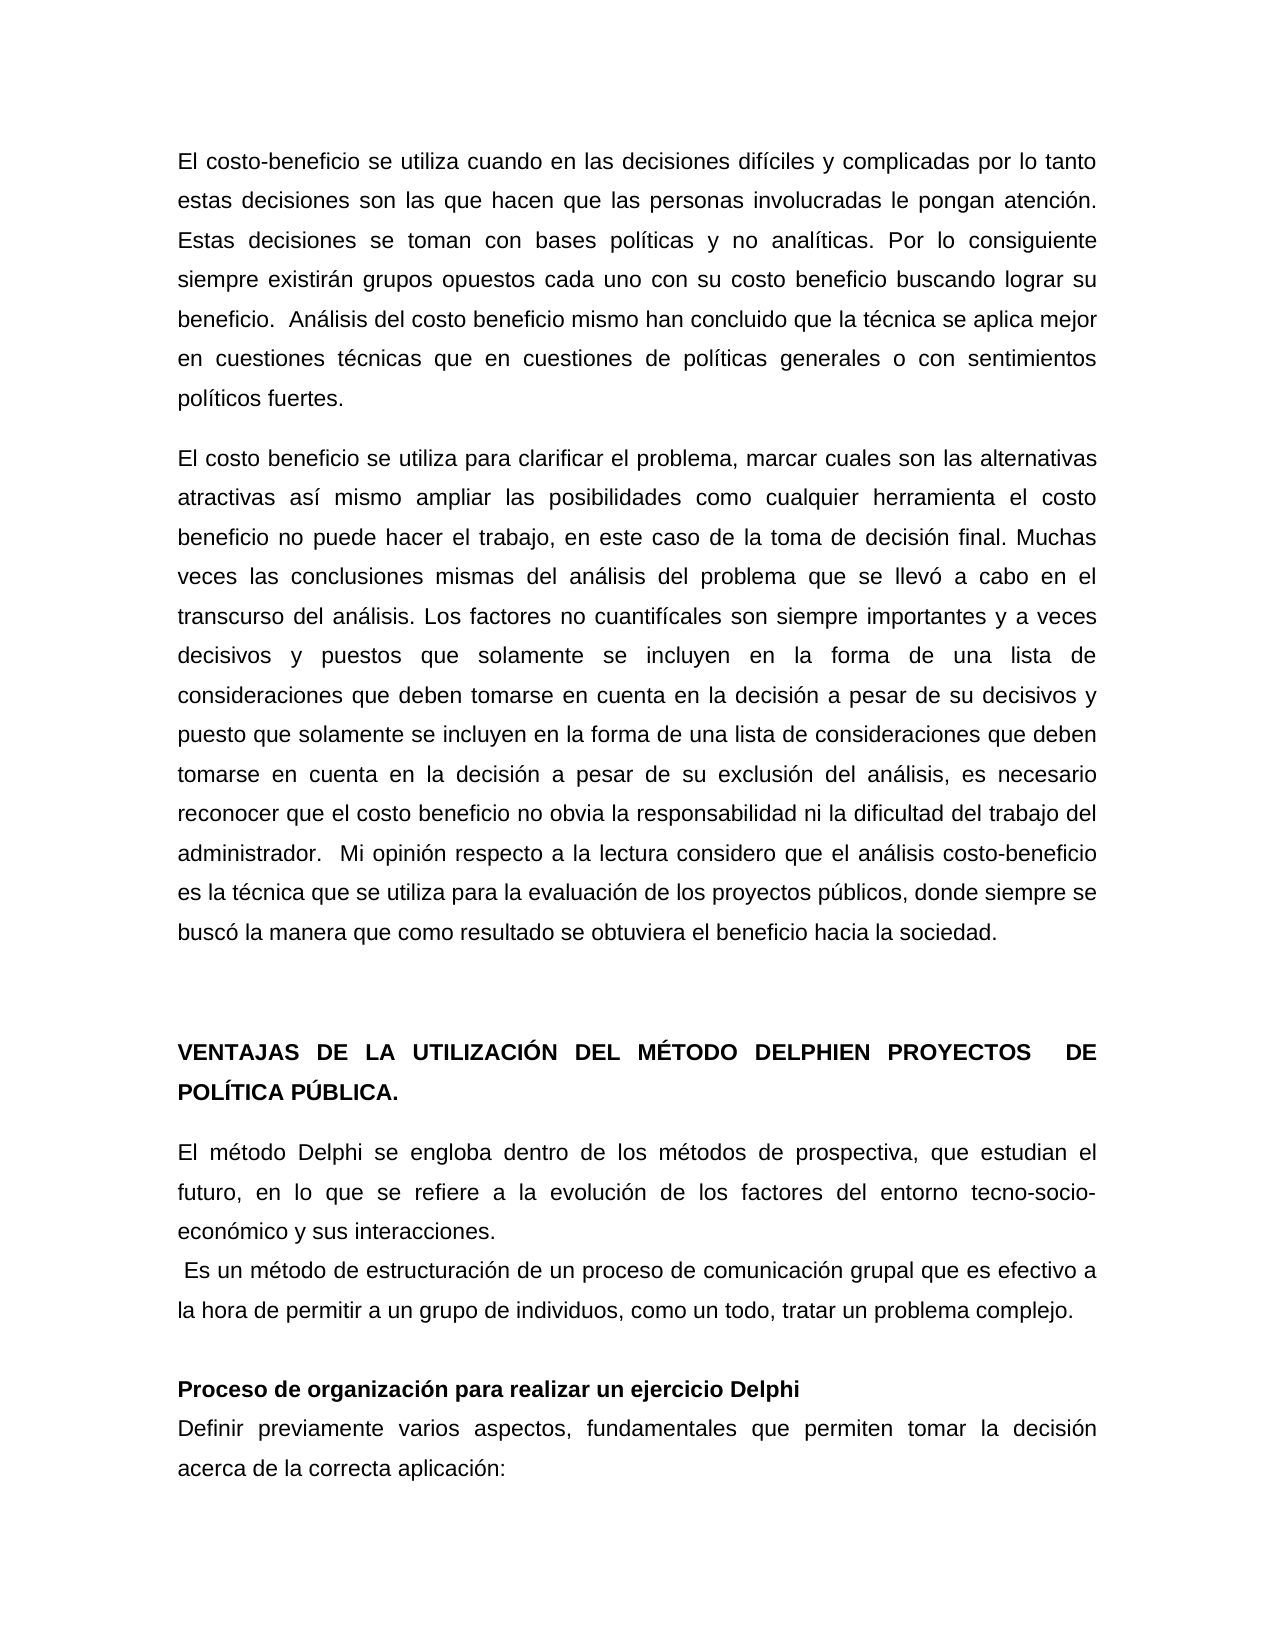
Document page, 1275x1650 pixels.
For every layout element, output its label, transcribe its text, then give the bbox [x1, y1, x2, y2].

text Definir previamente varios aspectos, fundamentales que permiten tomar la decisión acerca de la correcta aplicación: [177, 1415, 1098, 1481]
text Es un método de estructuración de un proceso de comunicación grupal que es efectivo a la hora de permitir a un grupo de individuos, como un todo, tratar un problema complejo. [177, 1257, 1098, 1323]
text VENTAJAS DE LA UTILIZACIÓN DEL MÉTODO DELPHIEN PROYECTOS DE POLÍTICA PÚBLICA. [177, 1039, 1098, 1105]
text El método Delphi se engloba dentro de los métodos de prospectiva, que estudian el futuro, en lo que se refiere a la evolución de los factores del entorno tecno-socio-económico y sus interacciones. [177, 1139, 1098, 1244]
text El costo beneficio se utiliza para clarificar el problema, marcar cuales son las alternativas atractivas así mismo ampliar las posibilidades como cualquier herramienta el costo beneficio no puede hacer el trabajo, en este caso de la toma de decisión final. Muchas veces las conclusiones mismas del análisis del problema que se llevó a cabo en el transcurso del análisis. Los factores no cuantifícales son siempre importantes y a veces decisivos y puestos que solamente se incluyen en la forma de una lista de consideraciones que deben tomarse en cuenta en la decisión a pesar de su decisivos y puesto que solamente se incluyen en la forma de una lista de consideraciones que deben tomarse en cuenta en la decisión a pesar de su exclusión del análisis, es necesario reconocer que el costo beneficio no obvia la responsabilidad ni la dificultad del trabajo del administrador. Mi opinión respecto a la lectura considero que el análisis costo-beneficio es la técnica que se utiliza para la evaluación de los proyectos públicos, donde siempre se buscó la manera que como resultado se obtuviera el beneficio hacia la sociedad. [177, 445, 1098, 945]
text El costo-beneficio se utiliza cuando en las decisiones difíciles y complicadas por lo tanto estas decisiones son las que hacen que las personas involucradas le pongan atención. Estas decisiones se toman con bases políticas y no analíticas. Por lo consiguiente siempre existirán grupos opuestos cada uno con su costo beneficio buscando lograr su beneficio. Análisis del costo beneficio mismo han concluido que la técnica se aplica mejor en cuestiones técnicas que en cuestiones de políticas generales o con sentimientos políticos fuertes. [177, 148, 1098, 411]
text Proceso de organización para realizar un ejercicio Delphi [177, 1376, 1098, 1402]
